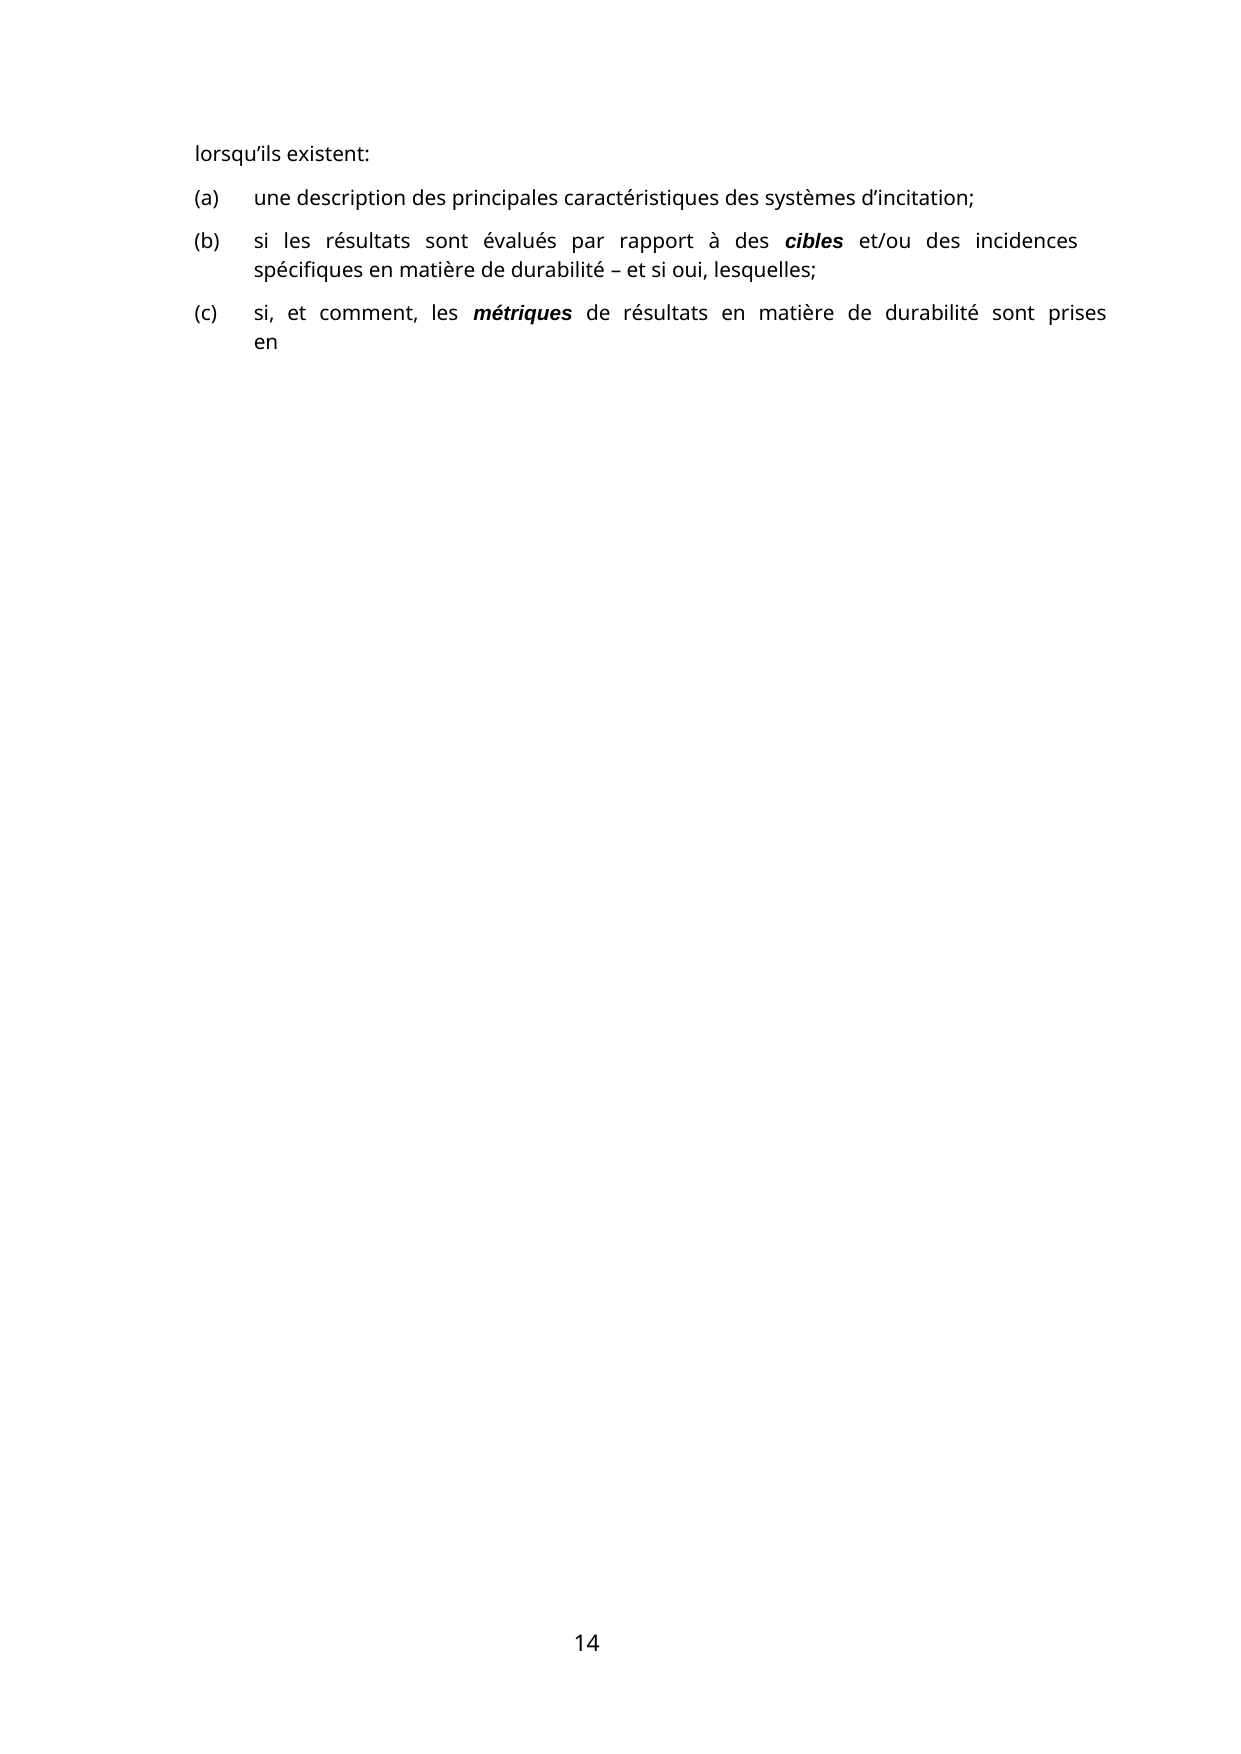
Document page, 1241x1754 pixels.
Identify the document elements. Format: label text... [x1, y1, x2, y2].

list si les résultats sont évalués par rapport à des cibles et/ou des incidences spécifiques en matière de durabilité – et si oui, lesquelles; [194, 226, 1078, 283]
list si, et comment, les métriques de résultats en matière de durabilité sont prises en [194, 298, 1107, 355]
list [150, 139, 1078, 168]
list une description des principales caractéristiques des systèmes d’incitation; [194, 183, 1107, 212]
